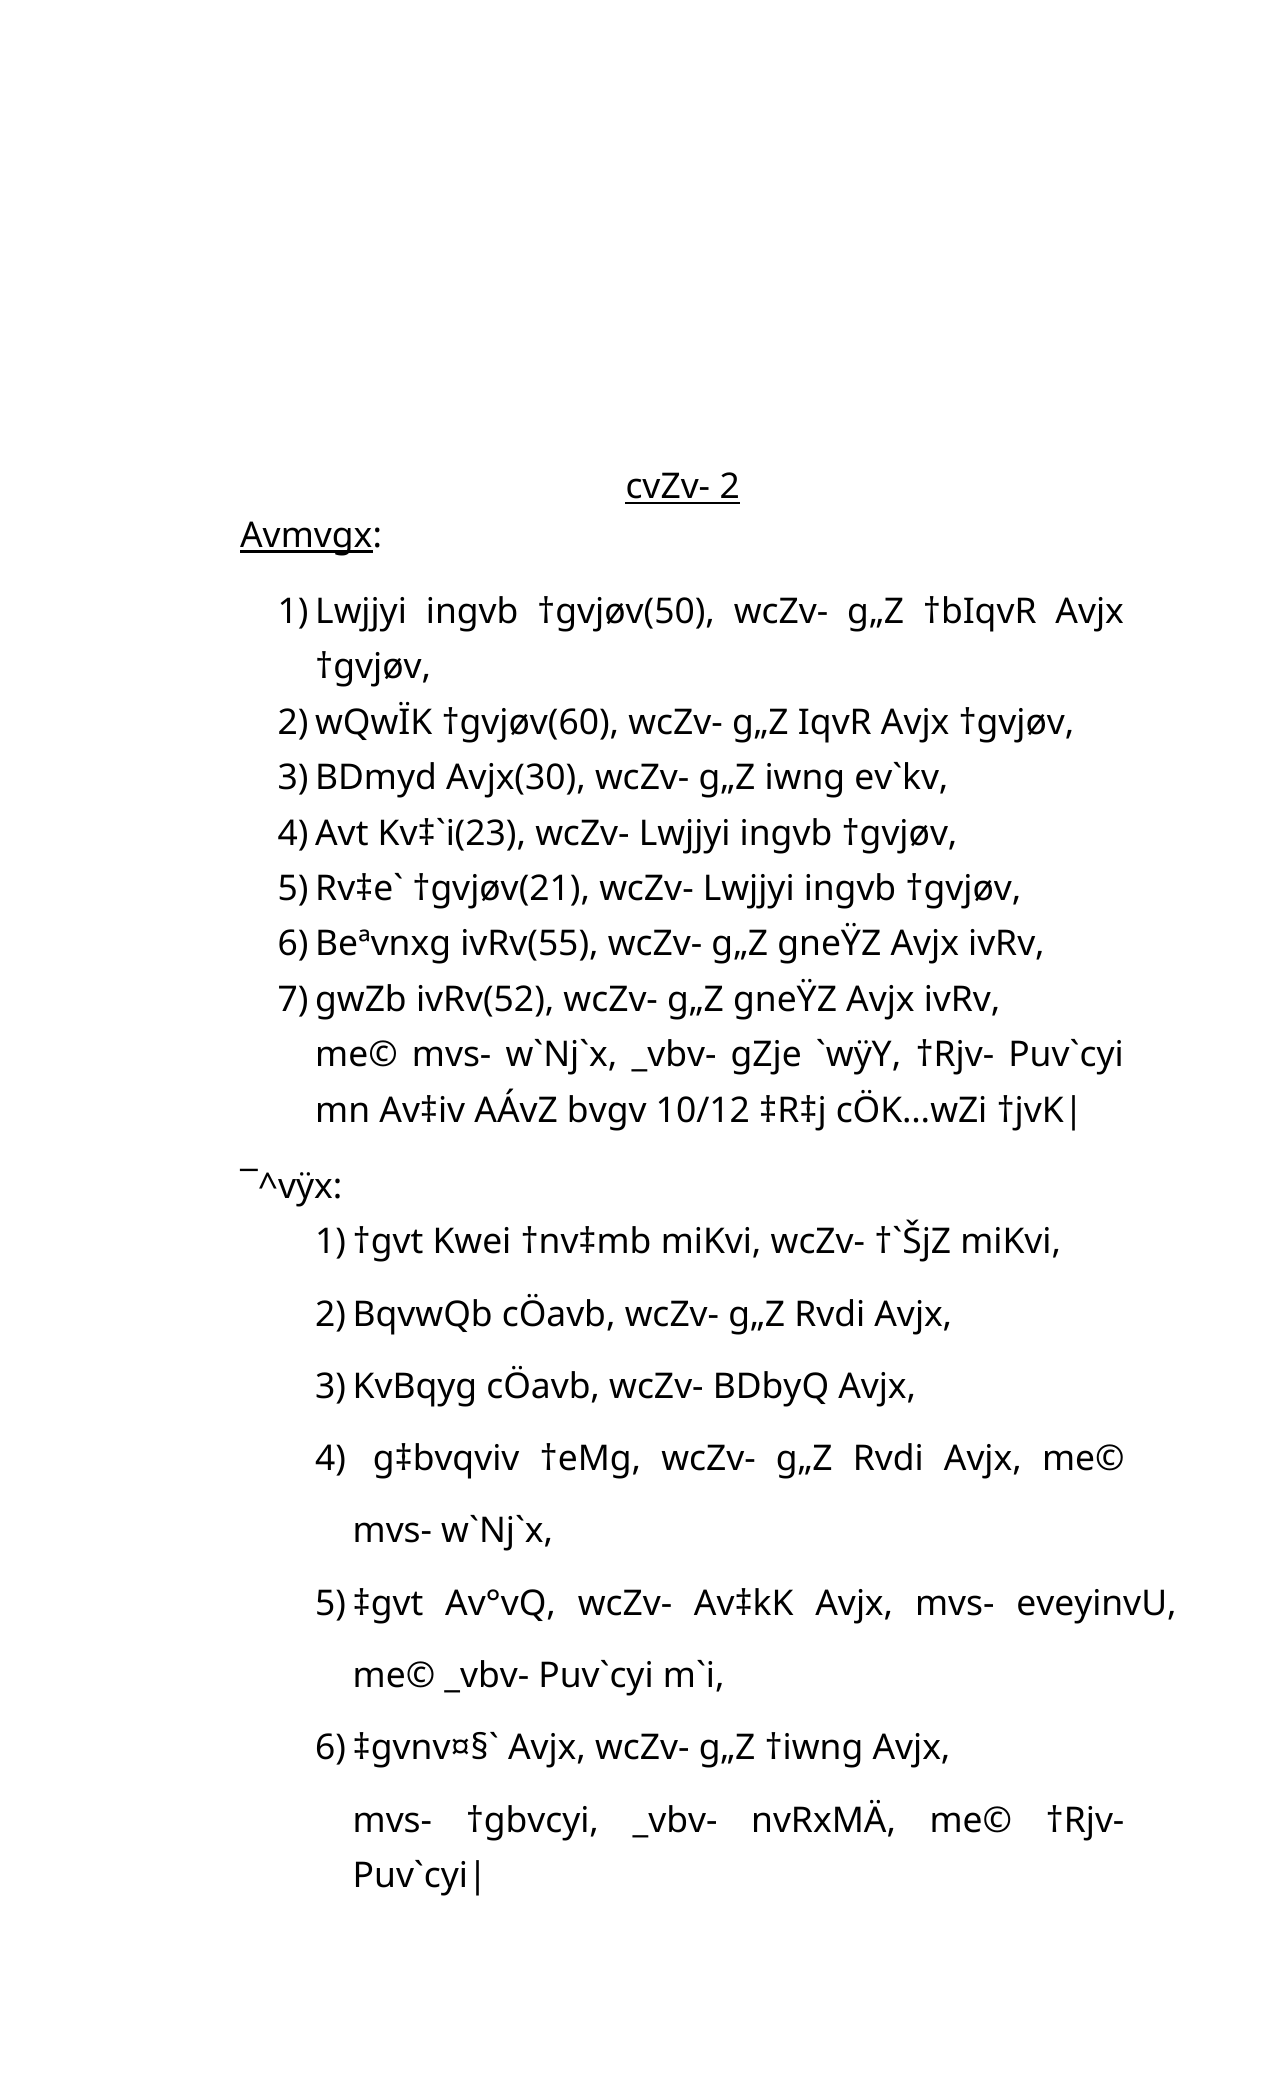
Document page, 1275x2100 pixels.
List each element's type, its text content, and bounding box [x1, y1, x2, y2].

text ¯^vÿx: [240, 1160, 1125, 1208]
list g‡bvqviv †eMg, wcZv- g„Z Rvdi Avjx, me© mvs- w`Nj`x, [315, 1433, 1125, 1553]
list †gvt Kwei †nv‡mb miKvi, wcZv- †`ŠjZ miKvi, [315, 1216, 1125, 1264]
list BDmyd Avjx(30), wcZv- g„Z iwng ev`kv, [277, 752, 1125, 800]
list ‡gvt Av°vQ, wcZv- Av‡kK Avjx, mvs- eveyinvU, me© _vbv- Puv`cyi m`i, [315, 1577, 1177, 1698]
list BqvwQb cÖavb, wcZv- g„Z Rvdi Avjx, [315, 1288, 1125, 1336]
list Beªvnxg ivRv(55), wcZv- g„Z gneŸZ Avjx ivRv, [277, 918, 1125, 966]
list KvBqyg cÖavb, wcZv- BDbyQ Avjx, [315, 1360, 1125, 1408]
list mvs- †gbvcyi, _vbv- nvRxMÄ, me© †Rjv- Puv`cyi| [352, 1794, 1125, 1898]
list me© mvs- w`Nj`x, _vbv- gZje `wÿY, †Rjv- Puv`cyi mn Av‡iv AÁvZ bvgv 10/12 ‡R‡j cÖK…wZi †jvK| [315, 1029, 1125, 1132]
list Avt Kv‡`i(23), wcZv- Lwjjyi ingvb †gvjøv, [277, 807, 1125, 855]
list ‡gvnv¤§` Avjx, wcZv- g„Z †iwng Avjx, [315, 1722, 1125, 1770]
text Avmvgx: [240, 509, 1125, 557]
list wQwÏK †gvjøv(60), wcZv- g„Z IqvR Avjx †gvjøv, [277, 696, 1125, 744]
list Rv‡e` †gvjøv(21), wcZv- Lwjjyi ingvb †gvjøv, [277, 862, 1125, 911]
list gwZb ivRv(52), wcZv- g„Z gneŸZ Avjx ivRv, [277, 973, 1125, 1021]
list Lwjjyi ingvb †gvjøv(50), wcZv- g„Z †bIqvR Avjx †gvjøv, [277, 585, 1125, 689]
